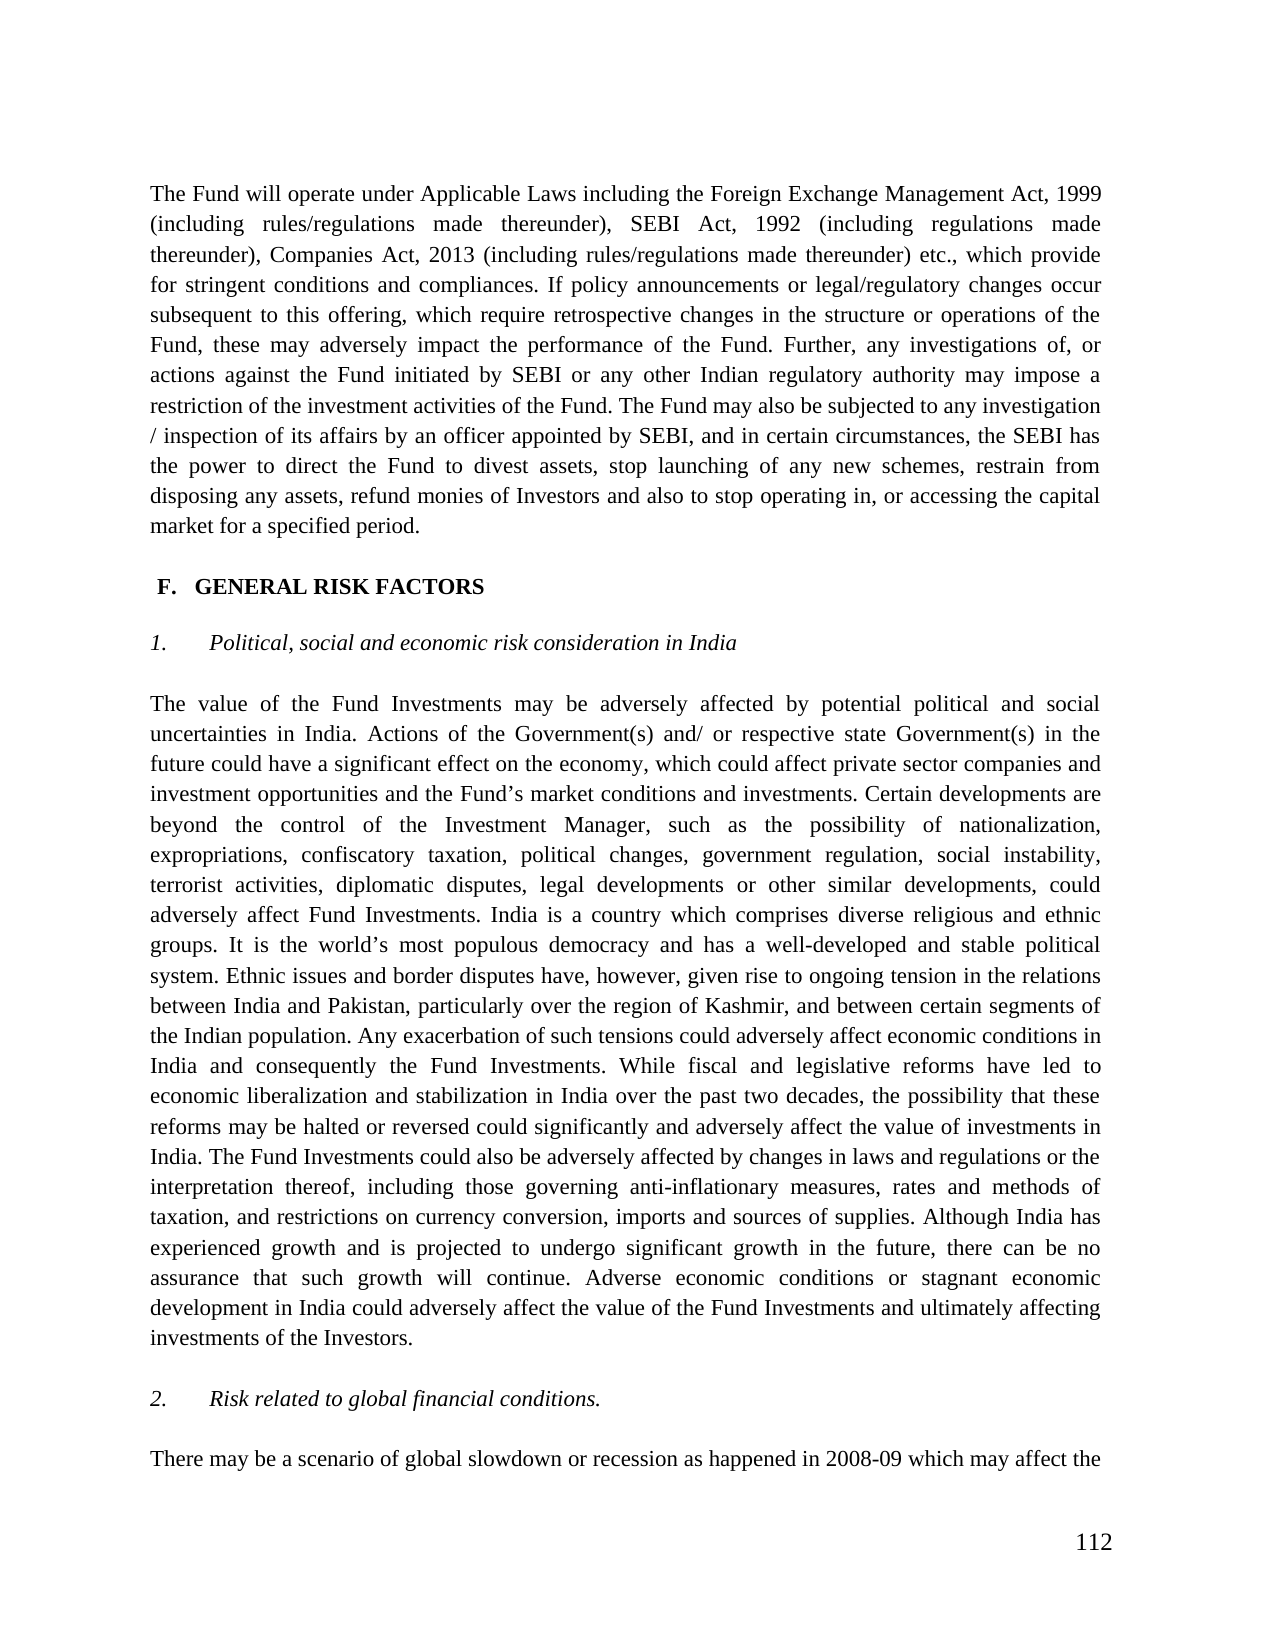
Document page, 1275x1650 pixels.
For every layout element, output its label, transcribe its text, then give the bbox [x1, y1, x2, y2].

list Political, social and economic risk consideration in India [150, 629, 1103, 656]
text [150, 1445, 1103, 1471]
list The value of the Fund Investments may be adversely affected by potential political and social uncertainties in India. Actions of the Government(s) and/ or respective state Government(s) in the future could have a significant effect on the economy, which could affect private sector companies and investment opportunities and the Fund’s market conditions and investments. Certain developments are beyond the control of the Investment Manager, such as the possibility of nationalization, expropriations, confiscatory taxation, political changes, government regulation, social instability, terrorist activities, diplomatic disputes, legal developments or other similar developments, could adversely affect Fund Investments. India is a country which comprises diverse religious and ethnic groups. It is the world’s most populous democracy and has a well-developed and stable political system. Ethnic issues and border disputes have, however, given rise to ongoing tension in the relations between India and Pakistan, particularly over the region of Kashmir, and between certain segments of the Indian population. Any exacerbation of such tensions could adversely affect economic conditions in India and consequently the Fund Investments. While fiscal and legislative reforms have led to economic liberalization and stabilization in India over the past two decades, the possibility that these reforms may be halted or reversed could significantly and adversely affect the value of investments in India. The Fund Investments could also be adversely affected by changes in laws and regulations or the interpretation thereof, including those governing anti-inflationary measures, rates and methods of taxation, and restrictions on currency conversion, imports and sources of supplies. Although India has experienced growth and is projected to undergo significant growth in the future, there can be no assurance that such growth will continue. Adverse economic conditions or stagnant economic development in India could adversely affect the value of the Fund Investments and ultimately affecting investments of the Investors. [150, 690, 1103, 1351]
subtitle GENERAL RISK FACTORS [157, 573, 1112, 599]
list Risk related to global financial conditions. [150, 1385, 1103, 1411]
list The Fund will operate under Applicable Laws including the Foreign Exchange Management Act, 1999 (including rules/regulations made thereunder), SEBI Act, 1992 (including regulations made thereunder), Companies Act, 2013 (including rules/regulations made thereunder) etc., which provide for stringent conditions and compliances. If policy announcements or legal/regulatory changes occur subsequent to this offering, which require retrospective changes in the structure or operations of the Fund, these may adversely impact the performance of the Fund. Further, any investigations of, or actions against the Fund initiated by SEBI or any other Indian regulatory authority may impose a restriction of the investment activities of the Fund. The Fund may also be subjected to any investigation / inspection of its affairs by an officer appointed by SEBI, and in certain circumstances, the SEBI has the power to direct the Fund to divest assets, stop launching of any new schemes, restrain from disposing any assets, refund monies of Investors and also to stop operating in, or accessing the capital market for a specified period. [150, 180, 1103, 539]
